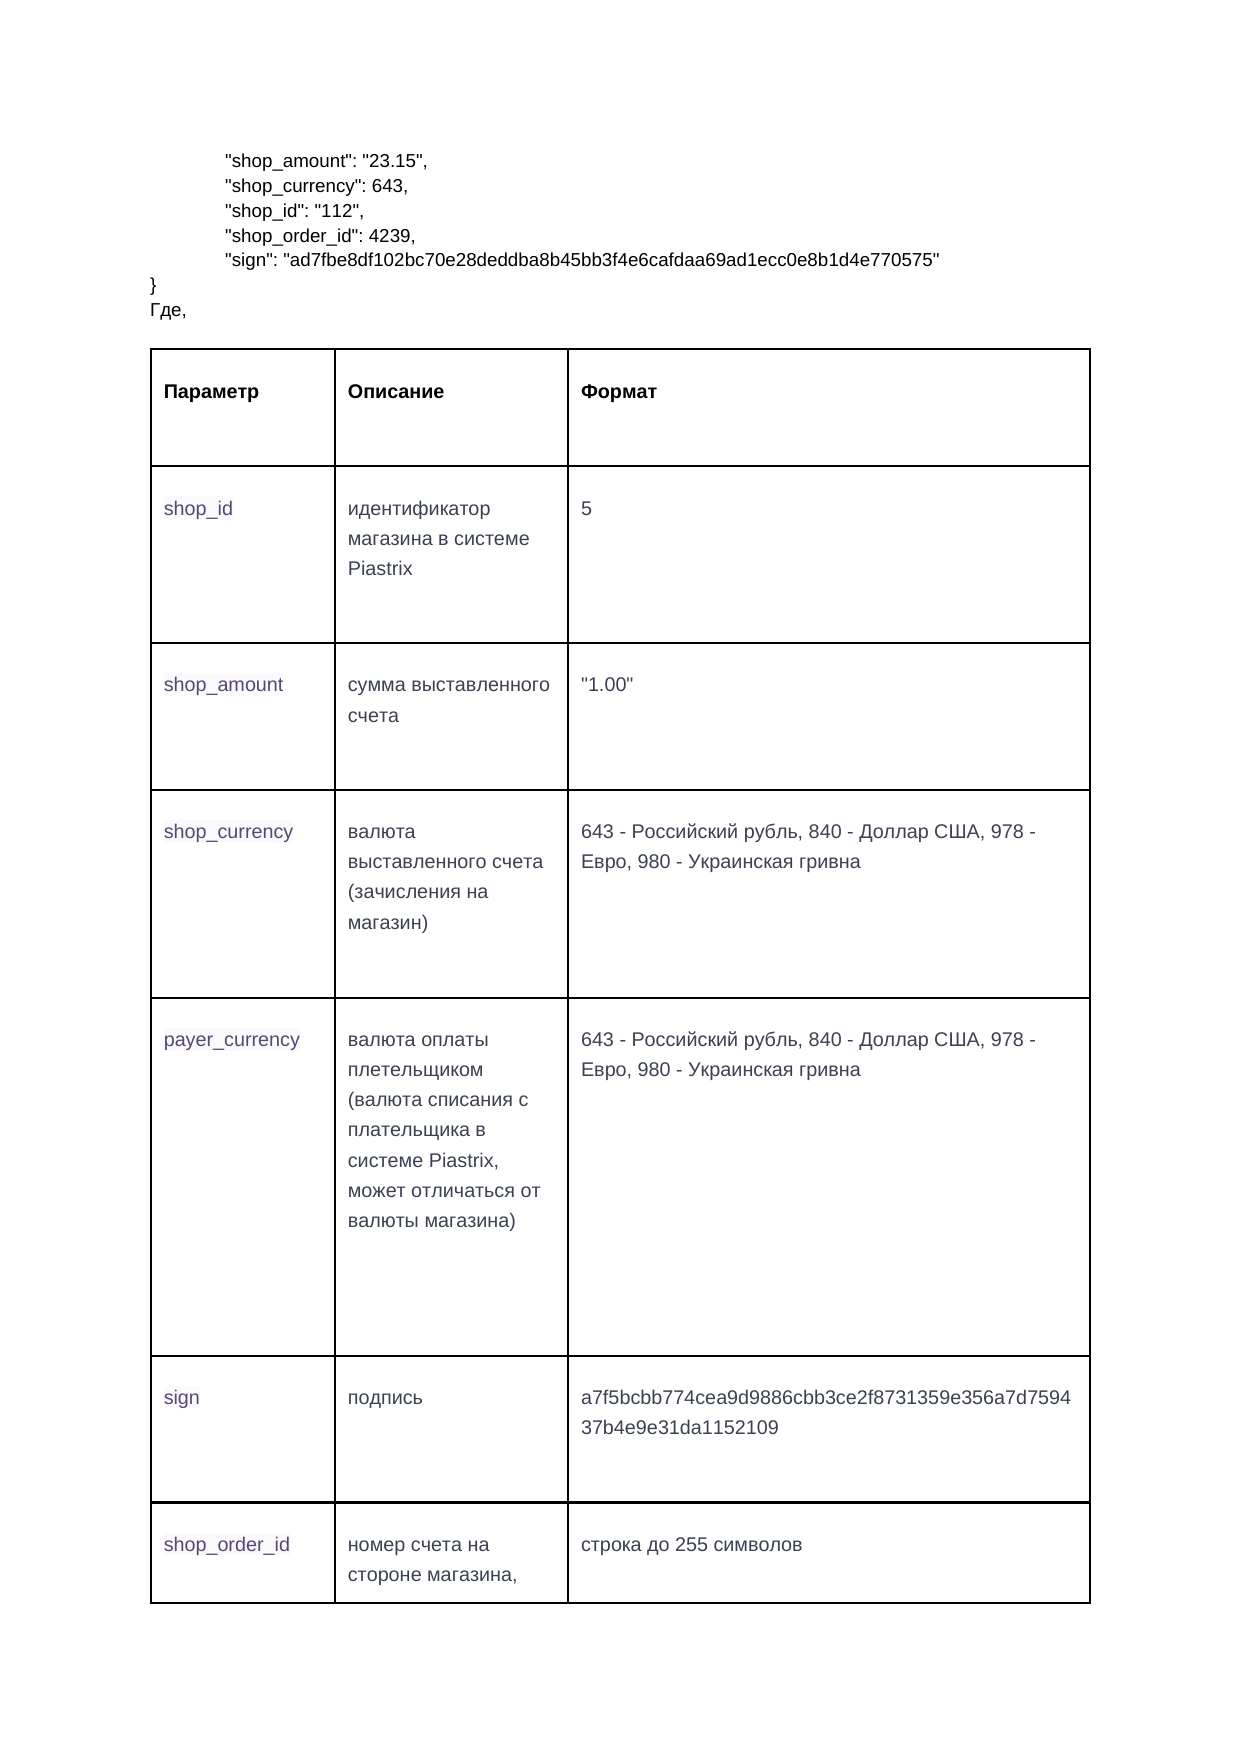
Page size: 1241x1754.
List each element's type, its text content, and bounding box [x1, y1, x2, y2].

table_cell номер счета на стороне магазина, формат [336, 1504, 567, 1602]
table_cell идентификатор магазина в системе Piastrix [336, 467, 567, 642]
table_header Параметр [152, 350, 334, 465]
table_header Описание [336, 350, 567, 465]
table_cell строка до 255 символов [569, 1504, 1089, 1602]
table_cell 5 [569, 467, 1089, 642]
table_cell валюта выставленного счета (зачисления на магазин) [336, 791, 567, 997]
table_cell 643 - Российский рубль, 840 - Доллар США, 978 - Евро, 980 - Украинская гривна [569, 999, 1089, 1354]
table_cell shop_amount [152, 644, 334, 789]
text } [150, 274, 1090, 296]
table_header Формат [569, 350, 1089, 465]
table_cell shop_order_id [152, 1504, 334, 1602]
table_cell shop_currency [152, 791, 334, 997]
text "shop_id": "112", [150, 199, 1090, 221]
text Где, [150, 299, 1090, 320]
table_cell подпись [336, 1357, 567, 1501]
text "sign": "ad7fbe8df102bc70e28deddba8b45bb3f4e6cafdaa69ad1ecc0e8b1d4e770575" [150, 249, 1090, 271]
text "shop_order_id": 4239, [150, 224, 1090, 246]
table_cell sign [152, 1357, 334, 1501]
table_cell a7f5bcbb774cea9d9886cbb3ce2f8731359e356a7d759437b4e9e31da1152109 [569, 1357, 1089, 1501]
table_cell 643 - Российский рубль, 840 - Доллар США, 978 - Евро, 980 - Украинская гривна [569, 791, 1089, 997]
table_cell валюта оплаты плетельщиком (валюта списания с плательщика в системе Piastrix, может отличаться от валюты магазина) [336, 999, 567, 1354]
text "shop_amount": "23.15", [150, 150, 1090, 172]
text "shop_currency": 643, [150, 175, 1090, 196]
table_cell payer_currency [152, 999, 334, 1354]
table_cell сумма выставленного счета [336, 644, 567, 789]
table_cell "1.00" [569, 644, 1089, 789]
table_cell shop_id [152, 467, 334, 642]
